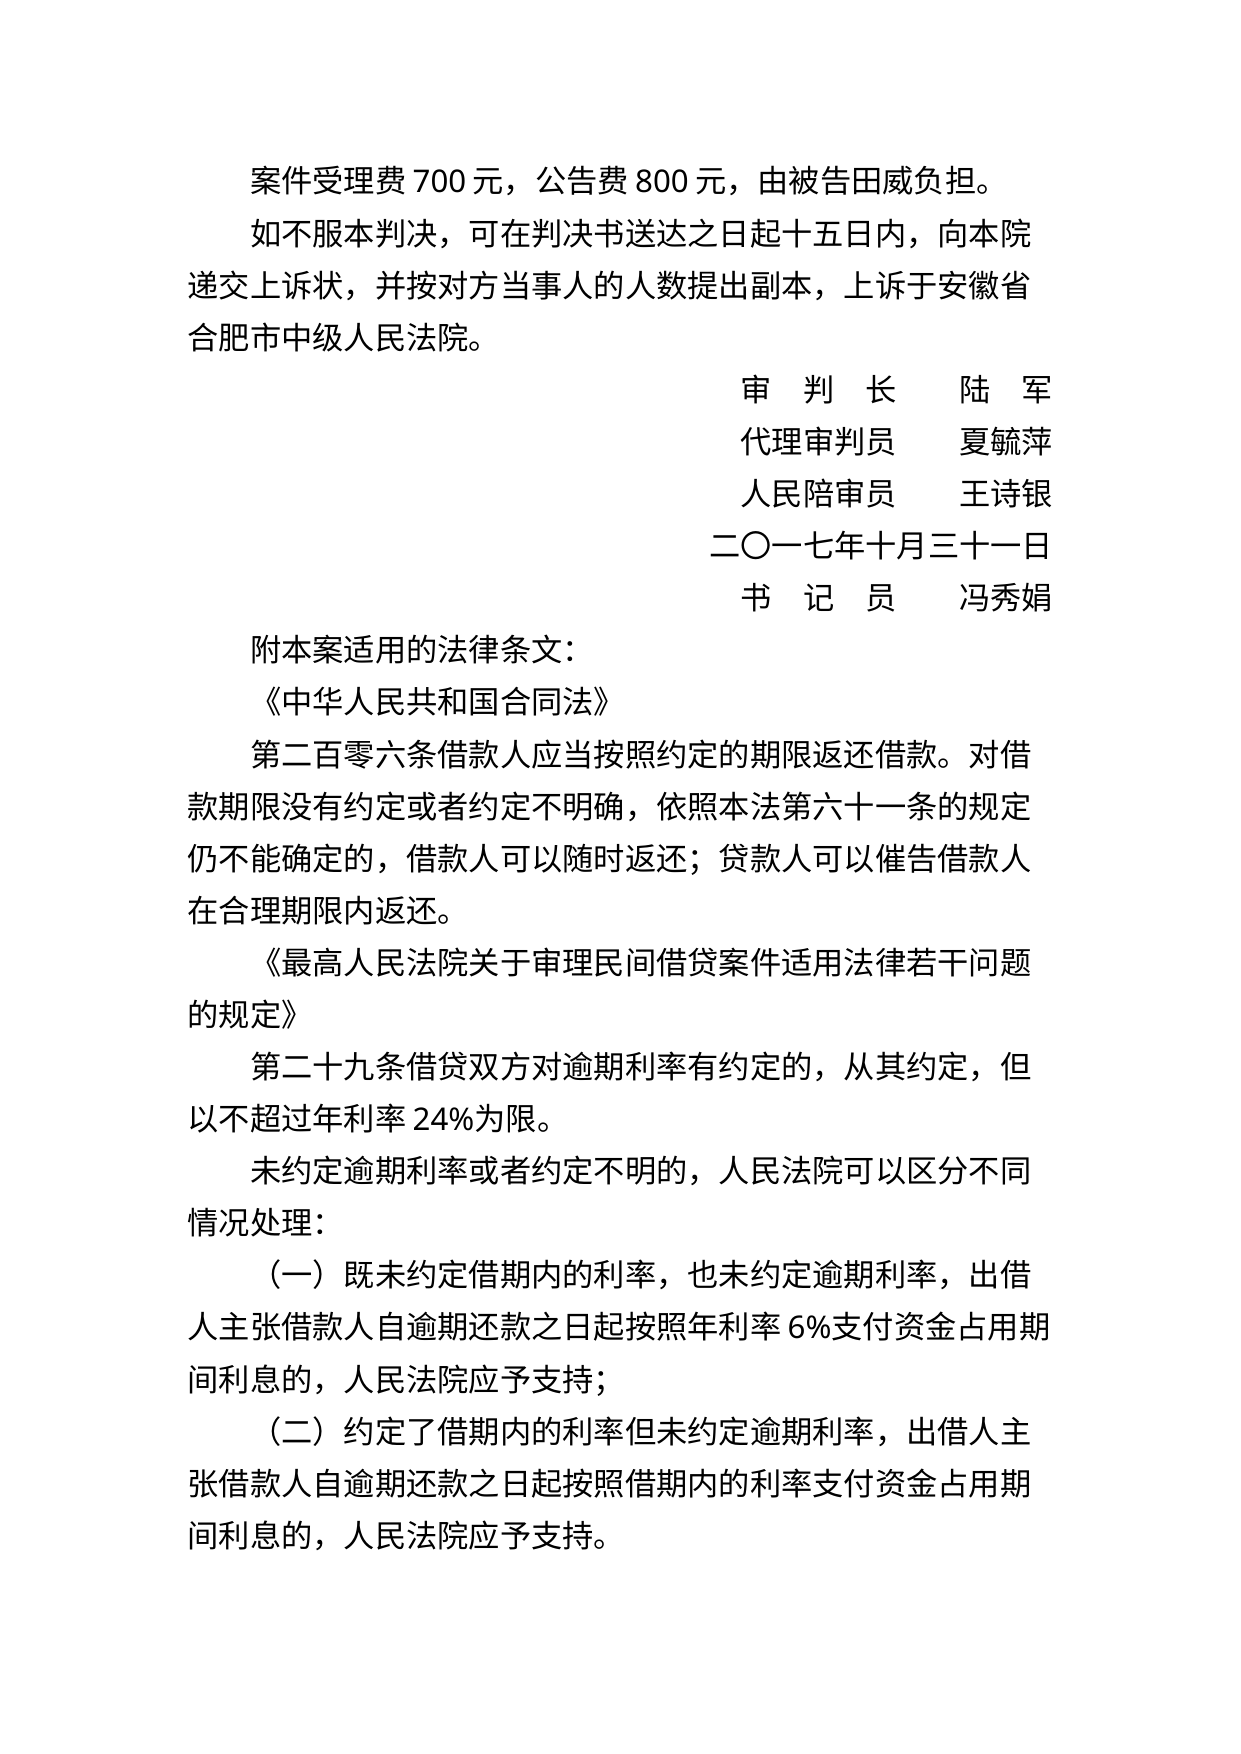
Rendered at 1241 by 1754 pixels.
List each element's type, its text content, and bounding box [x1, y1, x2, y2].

text 案件受理费700元，公告费800元，由被告田威负担。 [187, 150, 1053, 202]
text 《最高人民法院关于审理民间借贷案件适用法律若干问题的规定》 [187, 931, 1053, 1035]
text （二）约定了借期内的利率但未约定逾期利率，出借人主张借款人自逾期还款之日起按照借期内的利率支付资金占用期间利息的，人民法院应予支持。 [187, 1400, 1053, 1556]
text 书 记 员 冯秀娟 [187, 567, 1053, 619]
text 二〇一七年十月三十一日 [187, 514, 1053, 567]
text 未约定逾期利率或者约定不明的，人民法院可以区分不同情况处理： [187, 1139, 1053, 1244]
text 人民陪审员 王诗银 [187, 462, 1053, 514]
text 如不服本判决，可在判决书送达之日起十五日内，向本院递交上诉状，并按对方当事人的人数提出副本，上诉于安徽省合肥市中级人民法院。 [187, 202, 1053, 358]
text 代理审判员 夏毓萍 [187, 410, 1053, 462]
text 第二百零六条借款人应当按照约定的期限返还借款。对借款期限没有约定或者约定不明确，依照本法第六十一条的规定仍不能确定的，借款人可以随时返还；贷款人可以催告借款人在合理期限内返还。 [187, 723, 1053, 931]
text 审 判 长 陆 军 [187, 358, 1053, 410]
text 《中华人民共和国合同法》 [187, 671, 1053, 723]
text （一）既未约定借期内的利率，也未约定逾期利率，出借人主张借款人自逾期还款之日起按照年利率6%支付资金占用期间利息的，人民法院应予支持； [187, 1244, 1053, 1400]
text 第二十九条借贷双方对逾期利率有约定的，从其约定，但以不超过年利率24%为限。 [187, 1035, 1053, 1139]
text 附本案适用的法律条文： [187, 619, 1053, 671]
